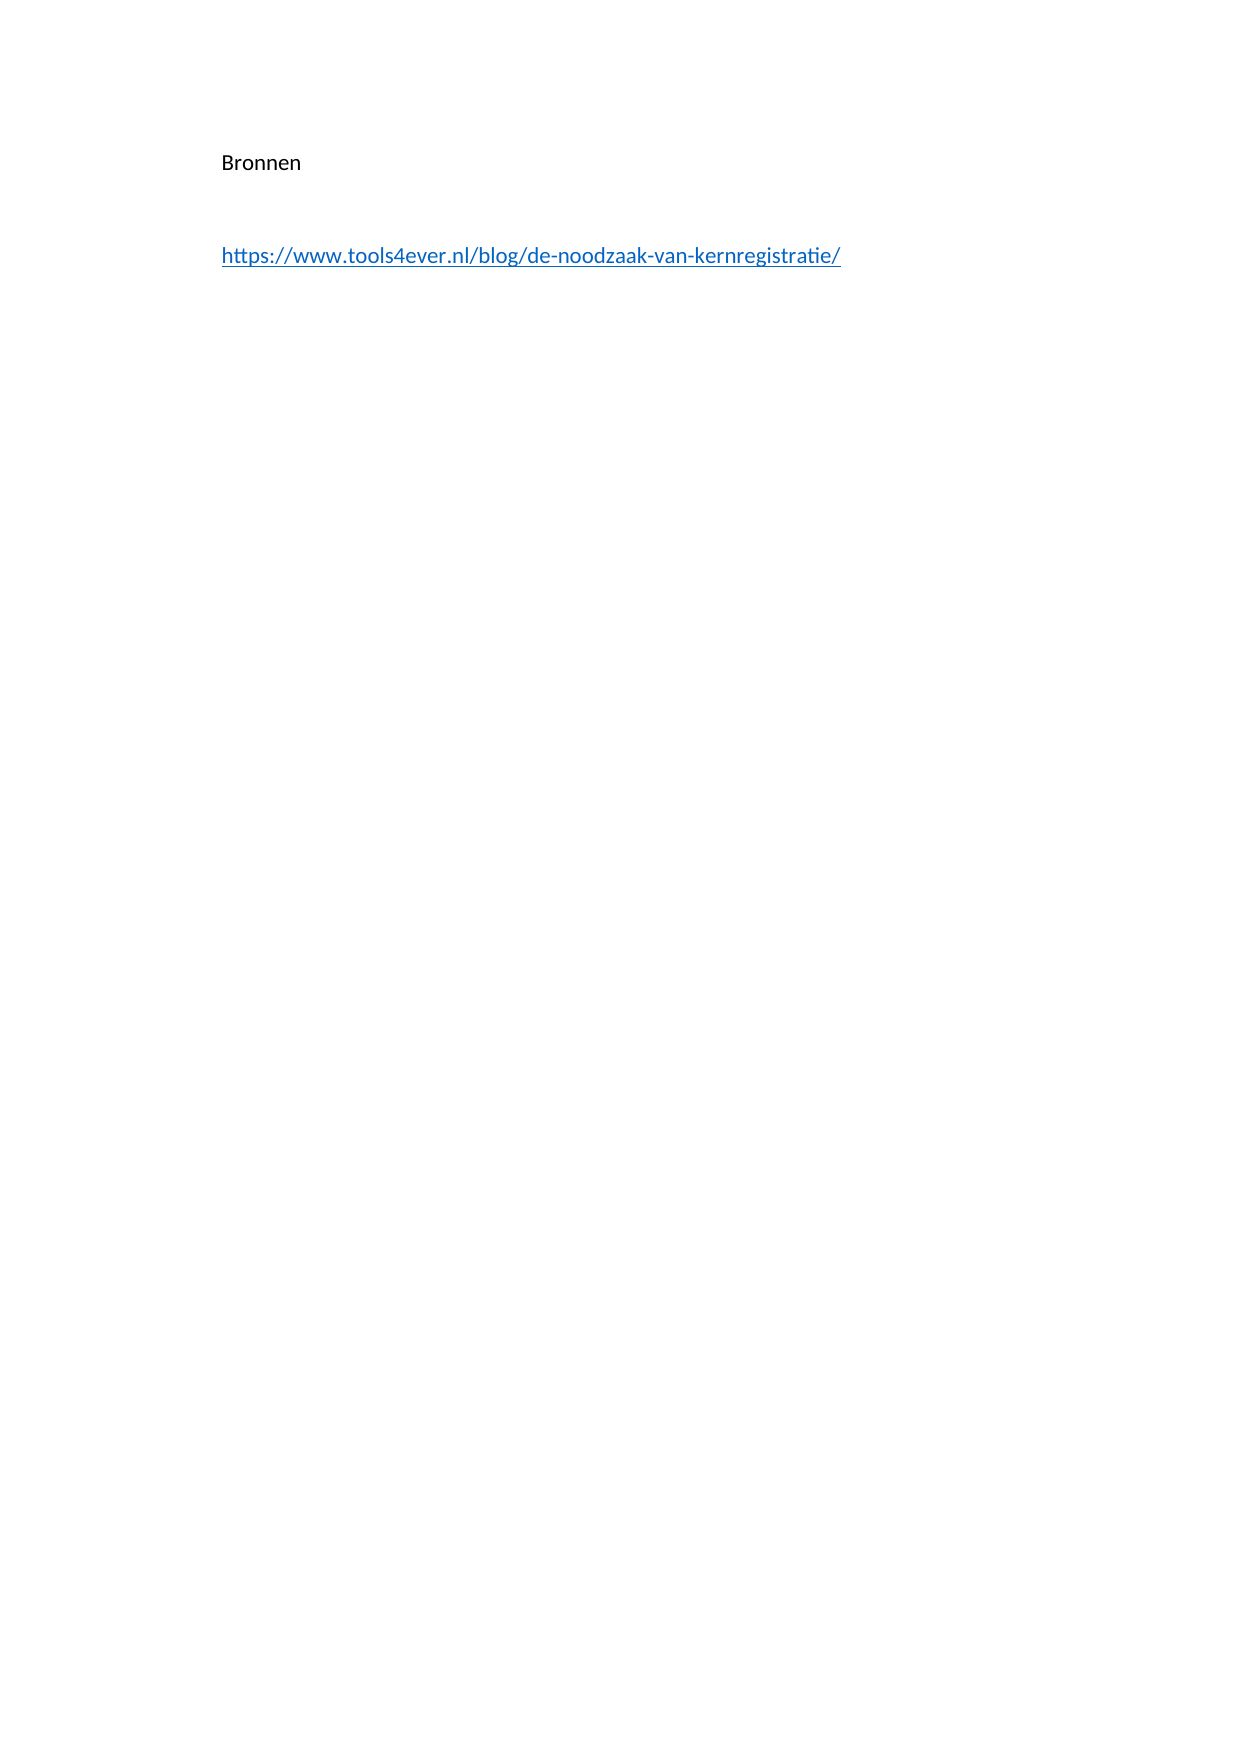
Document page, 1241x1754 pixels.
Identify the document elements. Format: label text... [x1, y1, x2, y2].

text https://www.tools4ever.nl/blog/de-noodzaak-van-kernregistratie/ [148, 241, 1093, 269]
text Bronnen [148, 148, 1093, 176]
